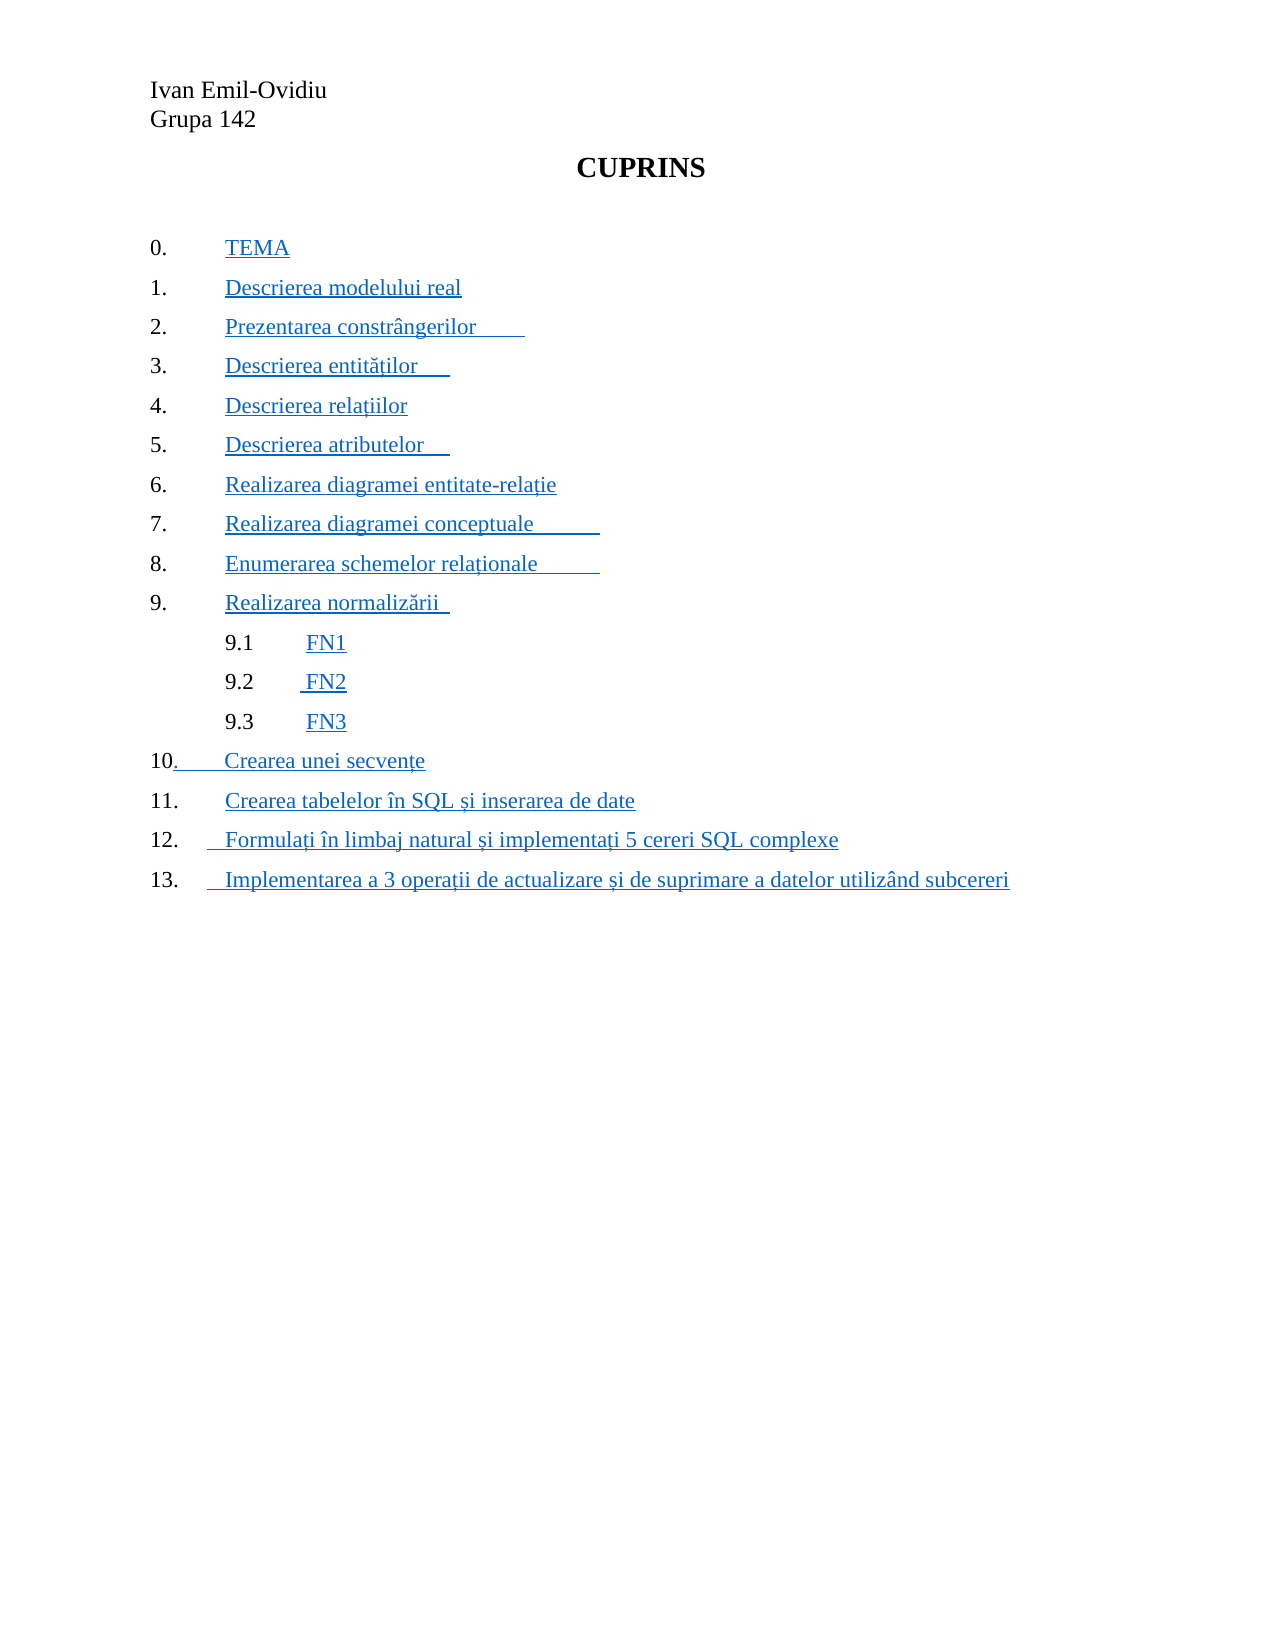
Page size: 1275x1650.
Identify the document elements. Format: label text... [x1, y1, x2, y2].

text 3. Descrierea entităților [150, 352, 1125, 379]
text 9.3 FN3 [150, 708, 1125, 734]
text 4. Descrierea relațiilor [150, 392, 1125, 418]
text 5. Descrierea atributelor [150, 431, 1125, 458]
text 7. Realizarea diagramei conceptuale [150, 510, 1125, 537]
text 8. Enumerarea schemelor relaționale [150, 550, 1125, 576]
text 10. Crearea unei secvențe [150, 747, 1125, 774]
text 9. Realizarea normalizării [150, 589, 1125, 616]
text 9.1 FN1 [150, 629, 1125, 655]
text 12. Formulați în limbaj natural și implementați 5 cereri SQL complexe [150, 826, 1125, 853]
text 11. Crearea tabelelor în SQL și inserarea de date [150, 787, 1125, 813]
text 1. Descrierea modelului real [150, 273, 1125, 300]
text 9.2 FN2 [150, 668, 1125, 695]
text 0. TEMA [150, 234, 1125, 260]
text CUPRINS [157, 150, 1125, 183]
text 2. Prezentarea constrângerilor [150, 313, 1125, 339]
text 13. Implementarea a 3 operații de actualizare și de suprimare a datelor utilizând subcereri [150, 866, 1125, 892]
text 6. Realizarea diagramei entitate-relație [150, 471, 1125, 497]
